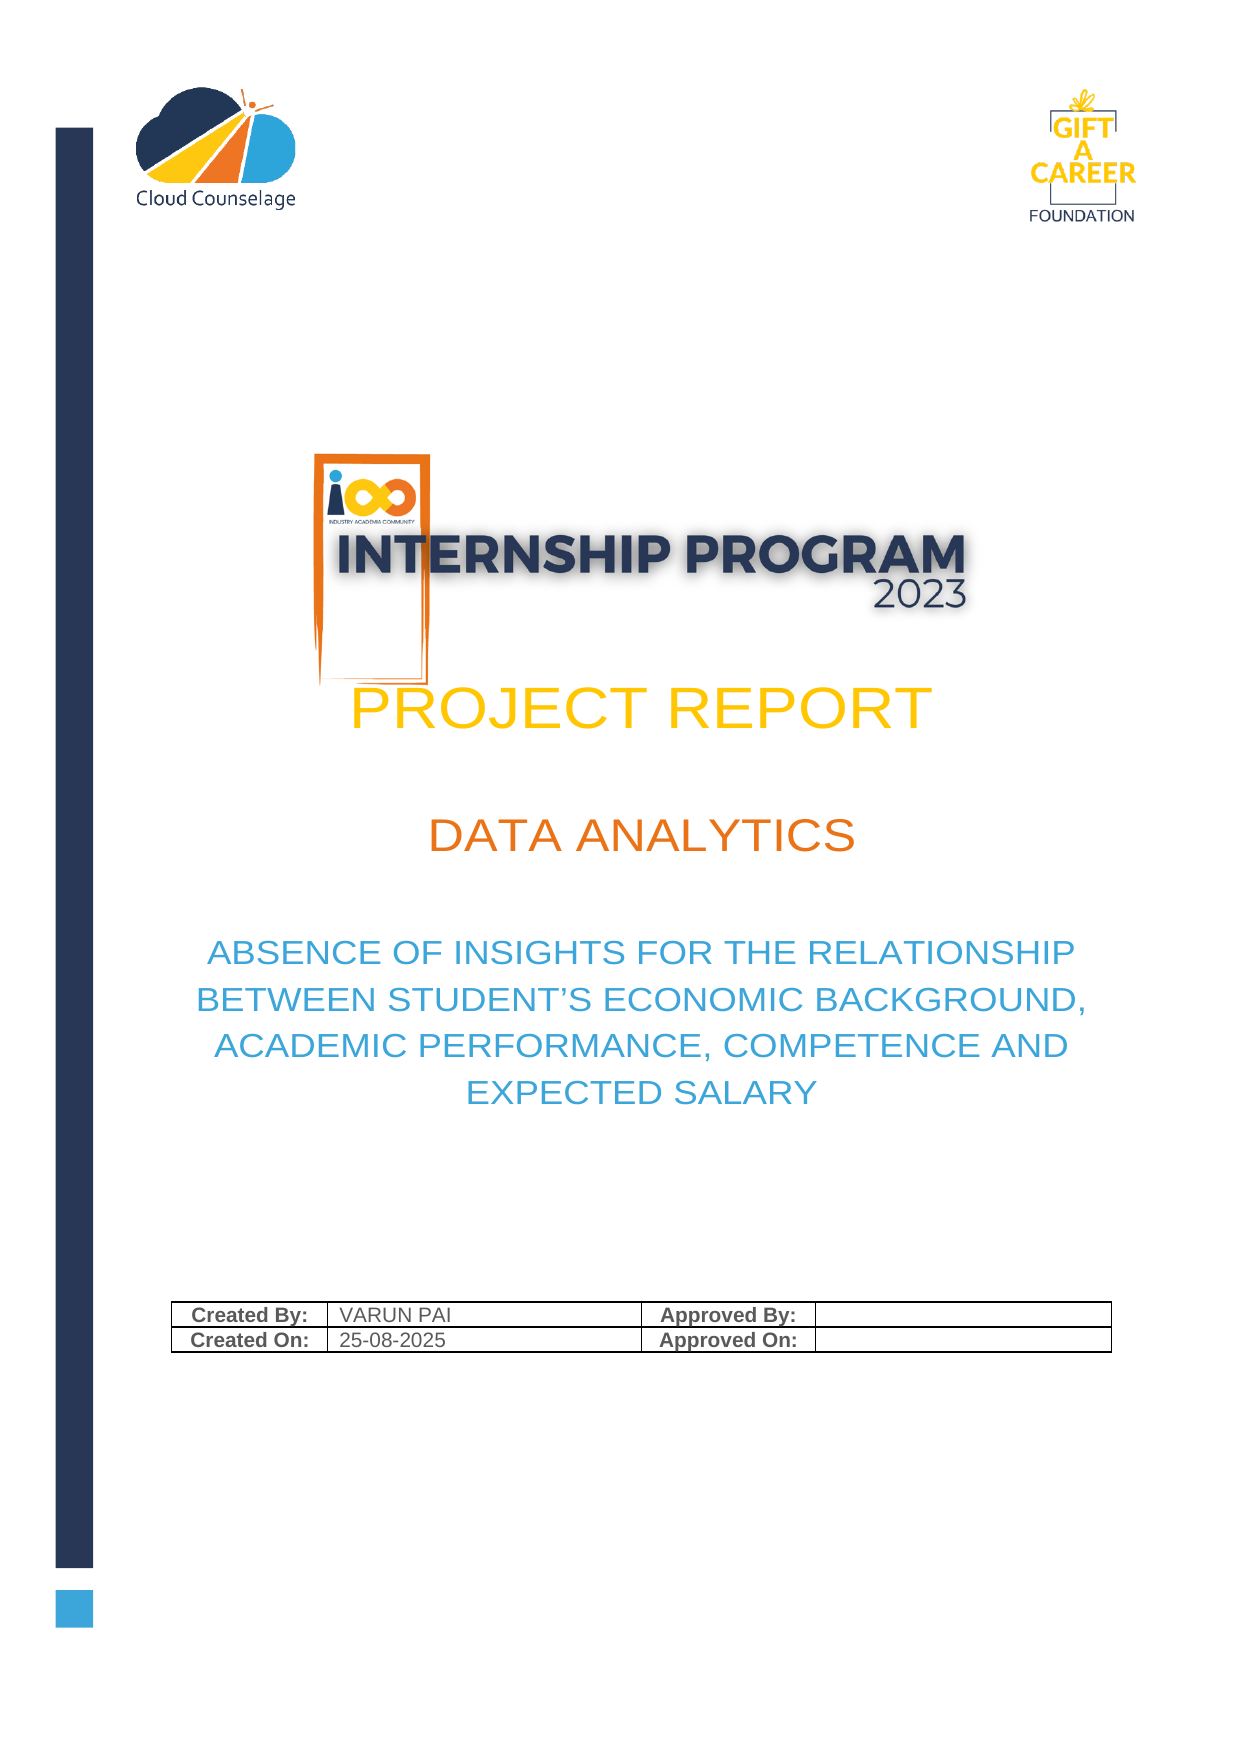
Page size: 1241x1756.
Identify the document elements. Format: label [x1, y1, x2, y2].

picture [298, 440, 648, 697]
picture [360, 692, 382, 697]
picture [136, 87, 296, 210]
picture [451, 692, 475, 697]
picture [403, 692, 427, 697]
picture [576, 692, 599, 697]
picture [1013, 87, 1153, 235]
